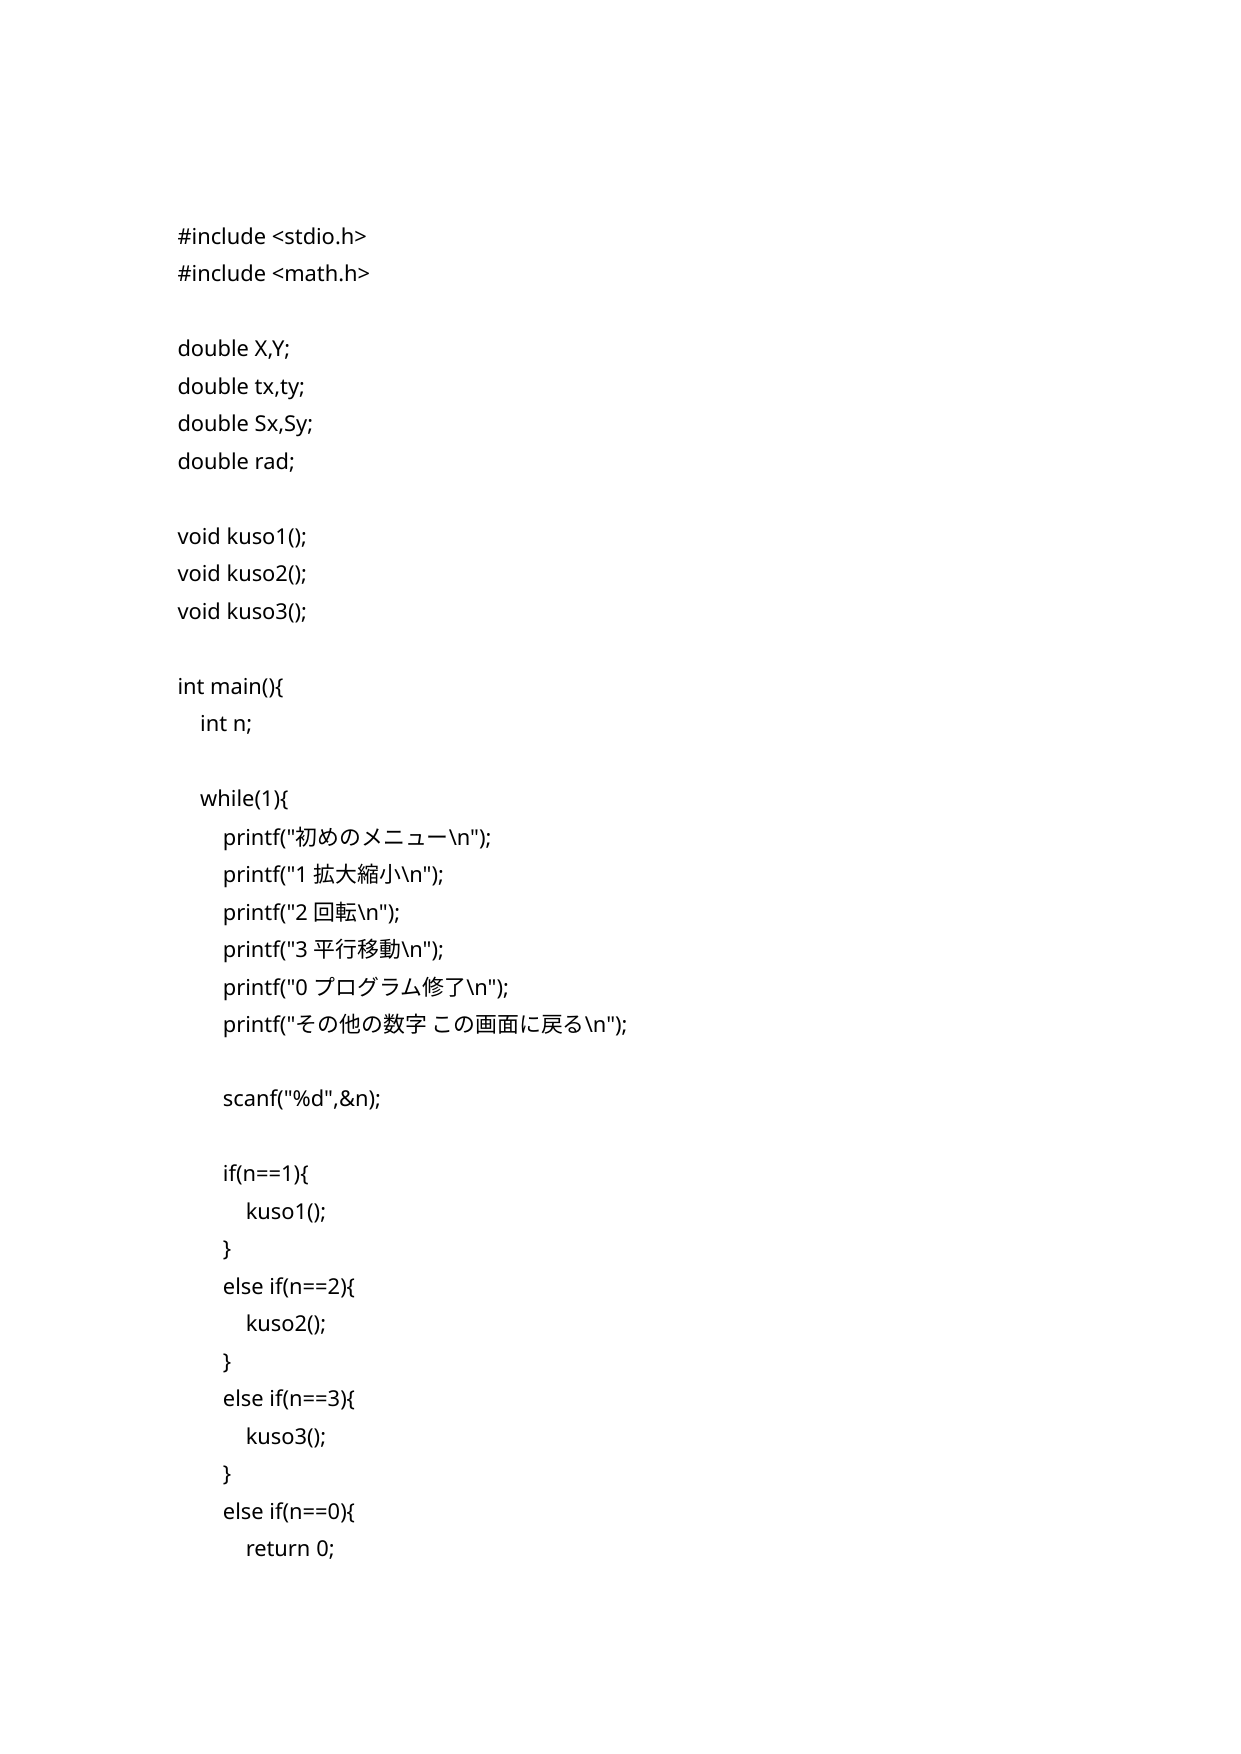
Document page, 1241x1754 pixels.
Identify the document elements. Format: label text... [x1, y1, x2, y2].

text printf("3 平行移動\n"); [177, 929, 1063, 967]
text kuso3(); [177, 1417, 1063, 1454]
text kuso1(); [177, 1192, 1063, 1229]
text printf("その他の数字 この画面に戻る\n"); [177, 1004, 1063, 1042]
text printf("初めのメニュー\n"); [177, 817, 1063, 854]
text printf("2 回転\n"); [177, 892, 1063, 929]
text if(n==1){ [177, 1154, 1063, 1192]
text int n; [177, 704, 1063, 742]
text #include <stdio.h> [177, 217, 1063, 254]
text double Sx,Sy; [177, 404, 1063, 442]
text else if(n==3){ [177, 1379, 1063, 1417]
text double rad; [177, 442, 1063, 479]
text #include <math.h> [177, 254, 1063, 292]
text scanf("%d",&n); [177, 1079, 1063, 1117]
text void kuso3(); [177, 592, 1063, 629]
text else if(n==2){ [177, 1267, 1063, 1304]
text else if(n==0){ [177, 1492, 1063, 1529]
text } [177, 1342, 1063, 1379]
text } [177, 1229, 1063, 1267]
text void kuso2(); [177, 554, 1063, 592]
text int main(){ [177, 667, 1063, 704]
text printf("1 拡大縮小\n"); [177, 854, 1063, 892]
text while(1){ [177, 779, 1063, 817]
text } [177, 1454, 1063, 1492]
text void kuso1(); [177, 517, 1063, 554]
text return 0; [177, 1529, 1063, 1567]
text double X,Y; [177, 329, 1063, 367]
text kuso2(); [177, 1304, 1063, 1342]
text double tx,ty; [177, 367, 1063, 404]
text printf("0 プログラム修了\n"); [177, 967, 1063, 1004]
